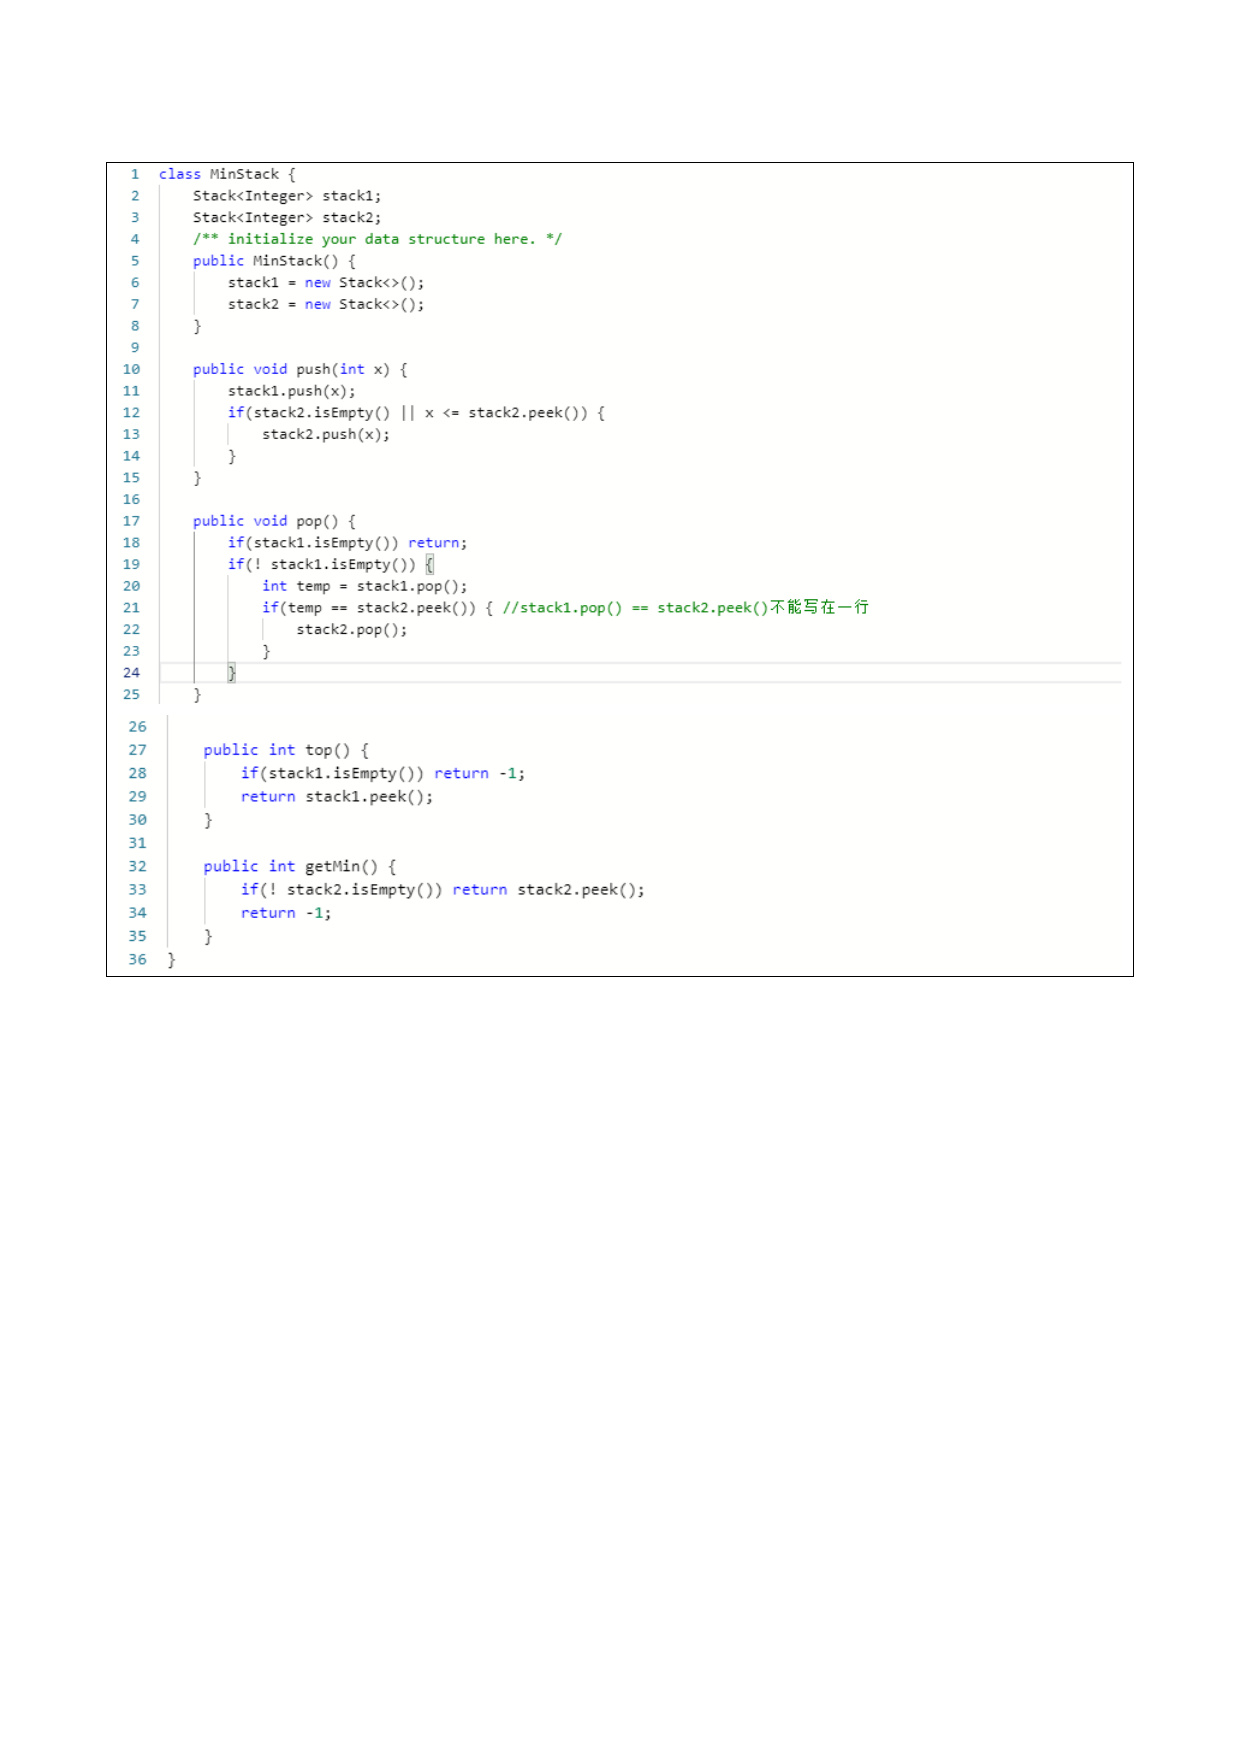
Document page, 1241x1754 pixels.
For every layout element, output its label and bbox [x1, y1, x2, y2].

table_header [107, 163, 1133, 976]
picture [118, 715, 1122, 971]
picture [118, 163, 1122, 704]
